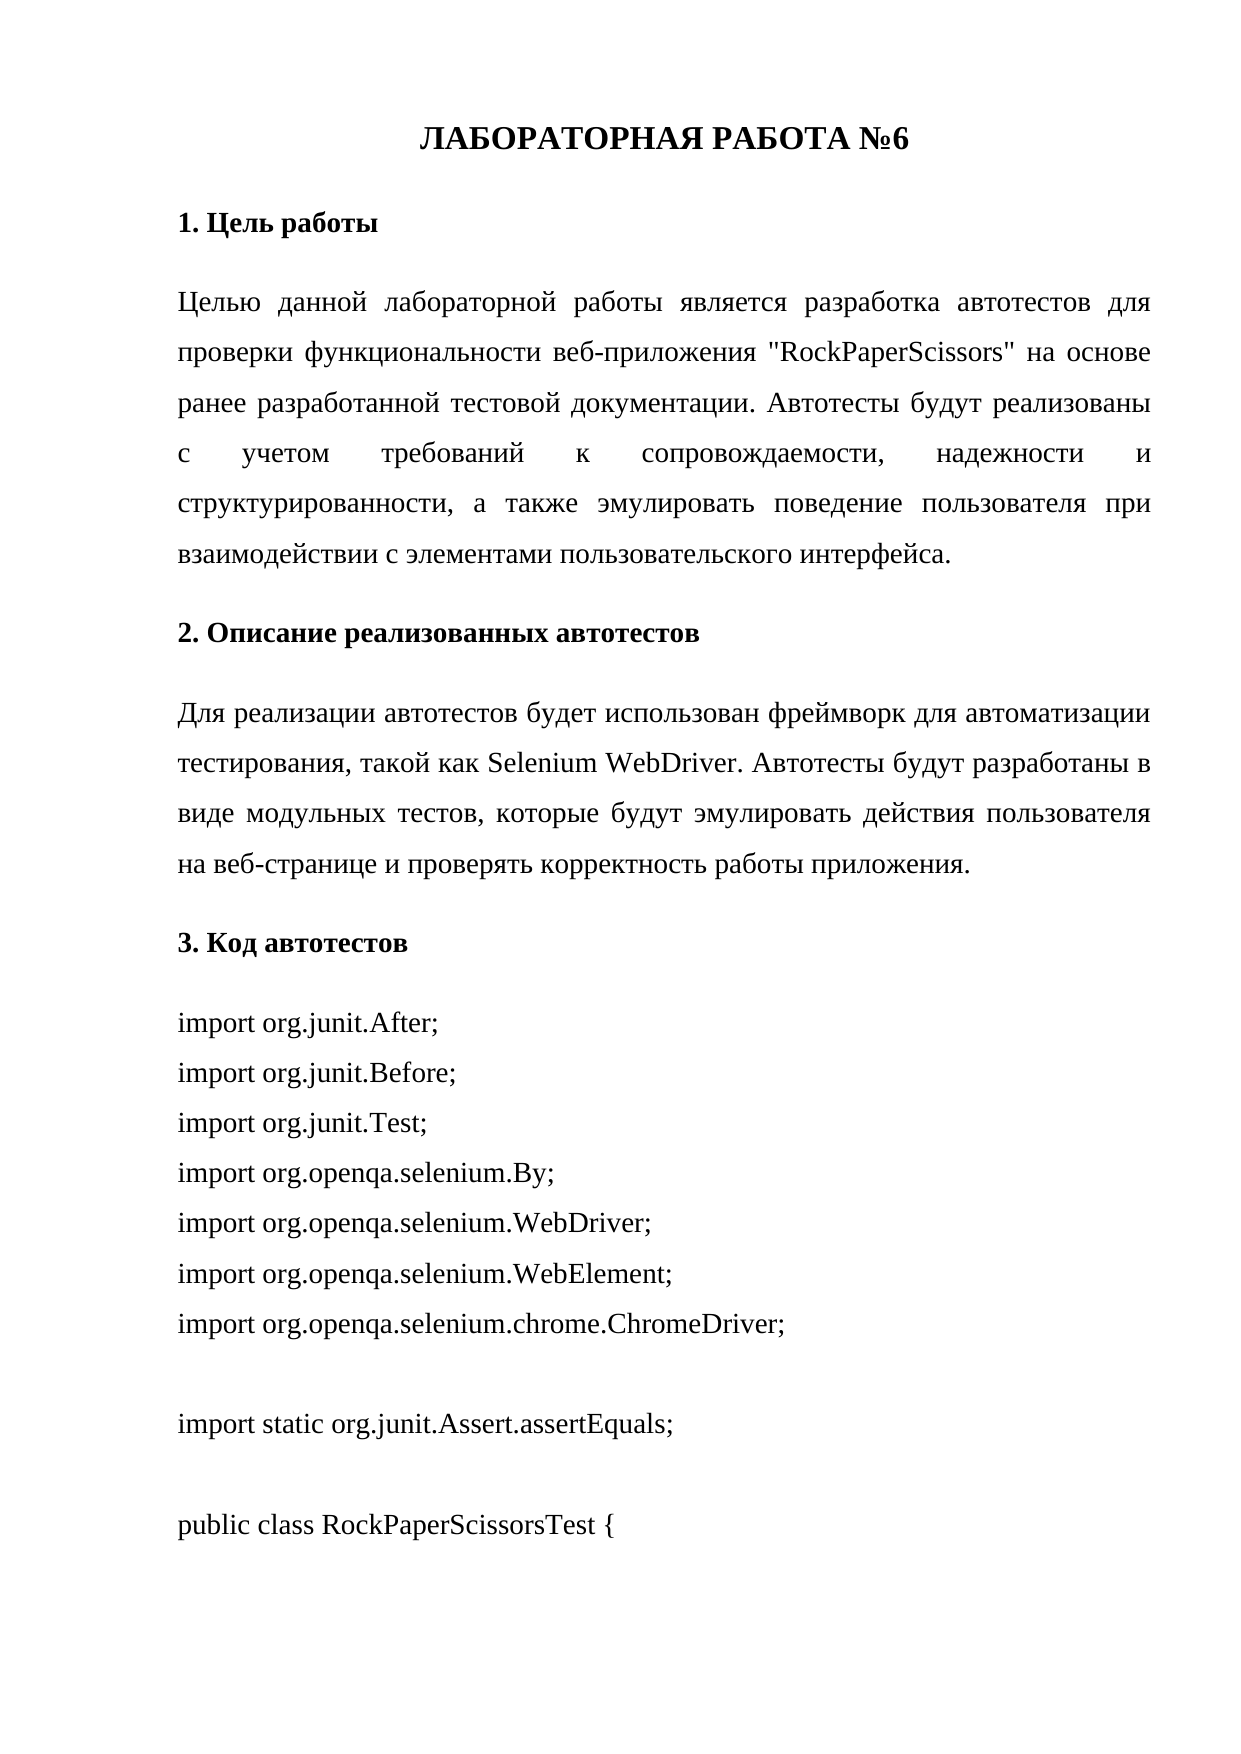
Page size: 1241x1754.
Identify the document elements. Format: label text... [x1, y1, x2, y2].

text ЛАБОРАТОРНАЯ РАБОТА №6 [177, 118, 1152, 156]
text 3. Код автотестов [177, 925, 1152, 959]
text import org.openqa.selenium.By; [177, 1155, 1152, 1189]
text import org.junit.After; [177, 1005, 1152, 1038]
text Целью данной лабораторной работы является разработка автотестов для проверки функциональности веб-приложения "RockPaperScissors" на основе ранее разработанной тестовой документации. Автотесты будут реализованы с учетом требований к сопровождаемости, надежности и структурированности, а также эмулировать поведение пользователя при взаимодействии с элементами пользовательского интерфейса. [177, 284, 1152, 569]
text Для реализации автотестов будет использован фреймворк для автоматизации тестирования, такой как Selenium WebDriver. Автотесты будут разработаны в виде модульных тестов, которые будут эмулировать действия пользователя на веб-странице и проверять корректность работы приложения. [177, 695, 1152, 879]
text import static org.junit.Assert.assertEquals; [177, 1406, 1152, 1440]
text import org.openqa.selenium.WebElement; [177, 1256, 1152, 1289]
text 1. Цель работы [177, 205, 1152, 238]
text import org.openqa.selenium.chrome.ChromeDriver; [177, 1306, 1152, 1339]
text import org.openqa.selenium.WebDriver; [177, 1206, 1152, 1239]
text public class RockPaperScissorsTest { [177, 1507, 1152, 1540]
text import org.junit.Before; [177, 1055, 1152, 1088]
text 2. Описание реализованных автотестов [177, 615, 1152, 649]
text import org.junit.Test; [177, 1105, 1152, 1139]
